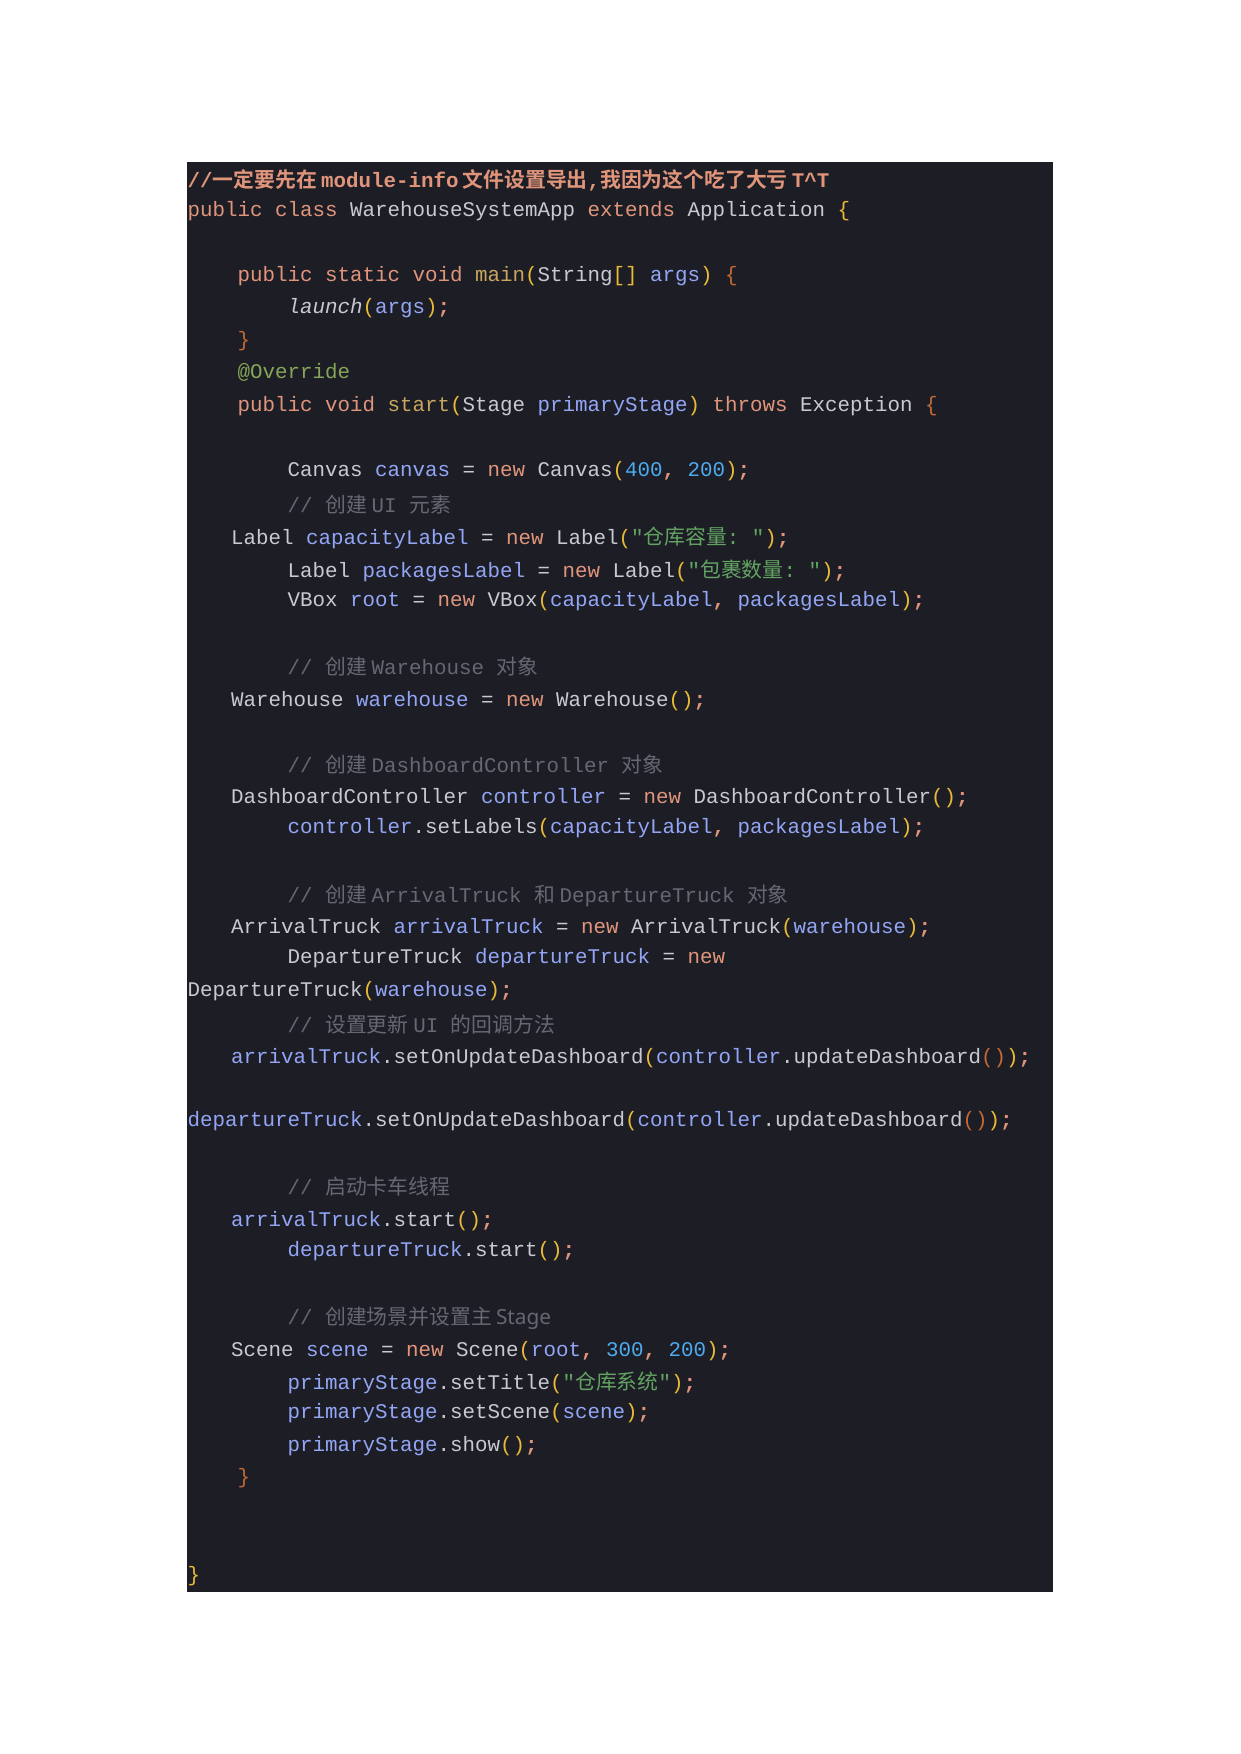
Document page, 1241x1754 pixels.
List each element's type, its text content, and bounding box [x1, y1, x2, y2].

text //一定要先在module-info文件设置导出,我因为这个吃了大亏T^T public class WarehouseSystemApp extends Application { public static void main(String[] args) { launch(args); } @Override public void start(Stage primaryStage) throws Exception { Canvas canvas = new Canvas(400, 200); // 创建 UI 元素 Label capacityLabel = new Label("仓库容量: "); Label packagesLabel = new Label("包裹数量: "); VBox root = new VBox(capacityLabel, packagesLabel); // 创建 Warehouse 对象 Warehouse warehouse = new Warehouse(); // 创建 DashboardController 对象 DashboardController controller = new DashboardController(); controller.setLabels(capacityLabel, packagesLabel); // 创建 ArrivalTruck 和 DepartureTruck 对象 ArrivalTruck arrivalTruck = new ArrivalTruck(warehouse); DepartureTruck departureTruck = new DepartureTruck(warehouse); // 设置更新 UI 的回调方法 arrivalTruck.setOnUpdateDashboard(controller.updateDashboard()); departureTruck.setOnUpdateDashboard(controller.updateDashboard()); // 启动卡车线程 arrivalTruck.start(); departureTruck.start(); // 创建场景并设置主Stage Scene scene = new Scene(root, 300, 200); primaryStage.setTitle("仓库系统"); primaryStage.setScene(scene); primaryStage.show(); } } [187, 162, 1053, 1592]
